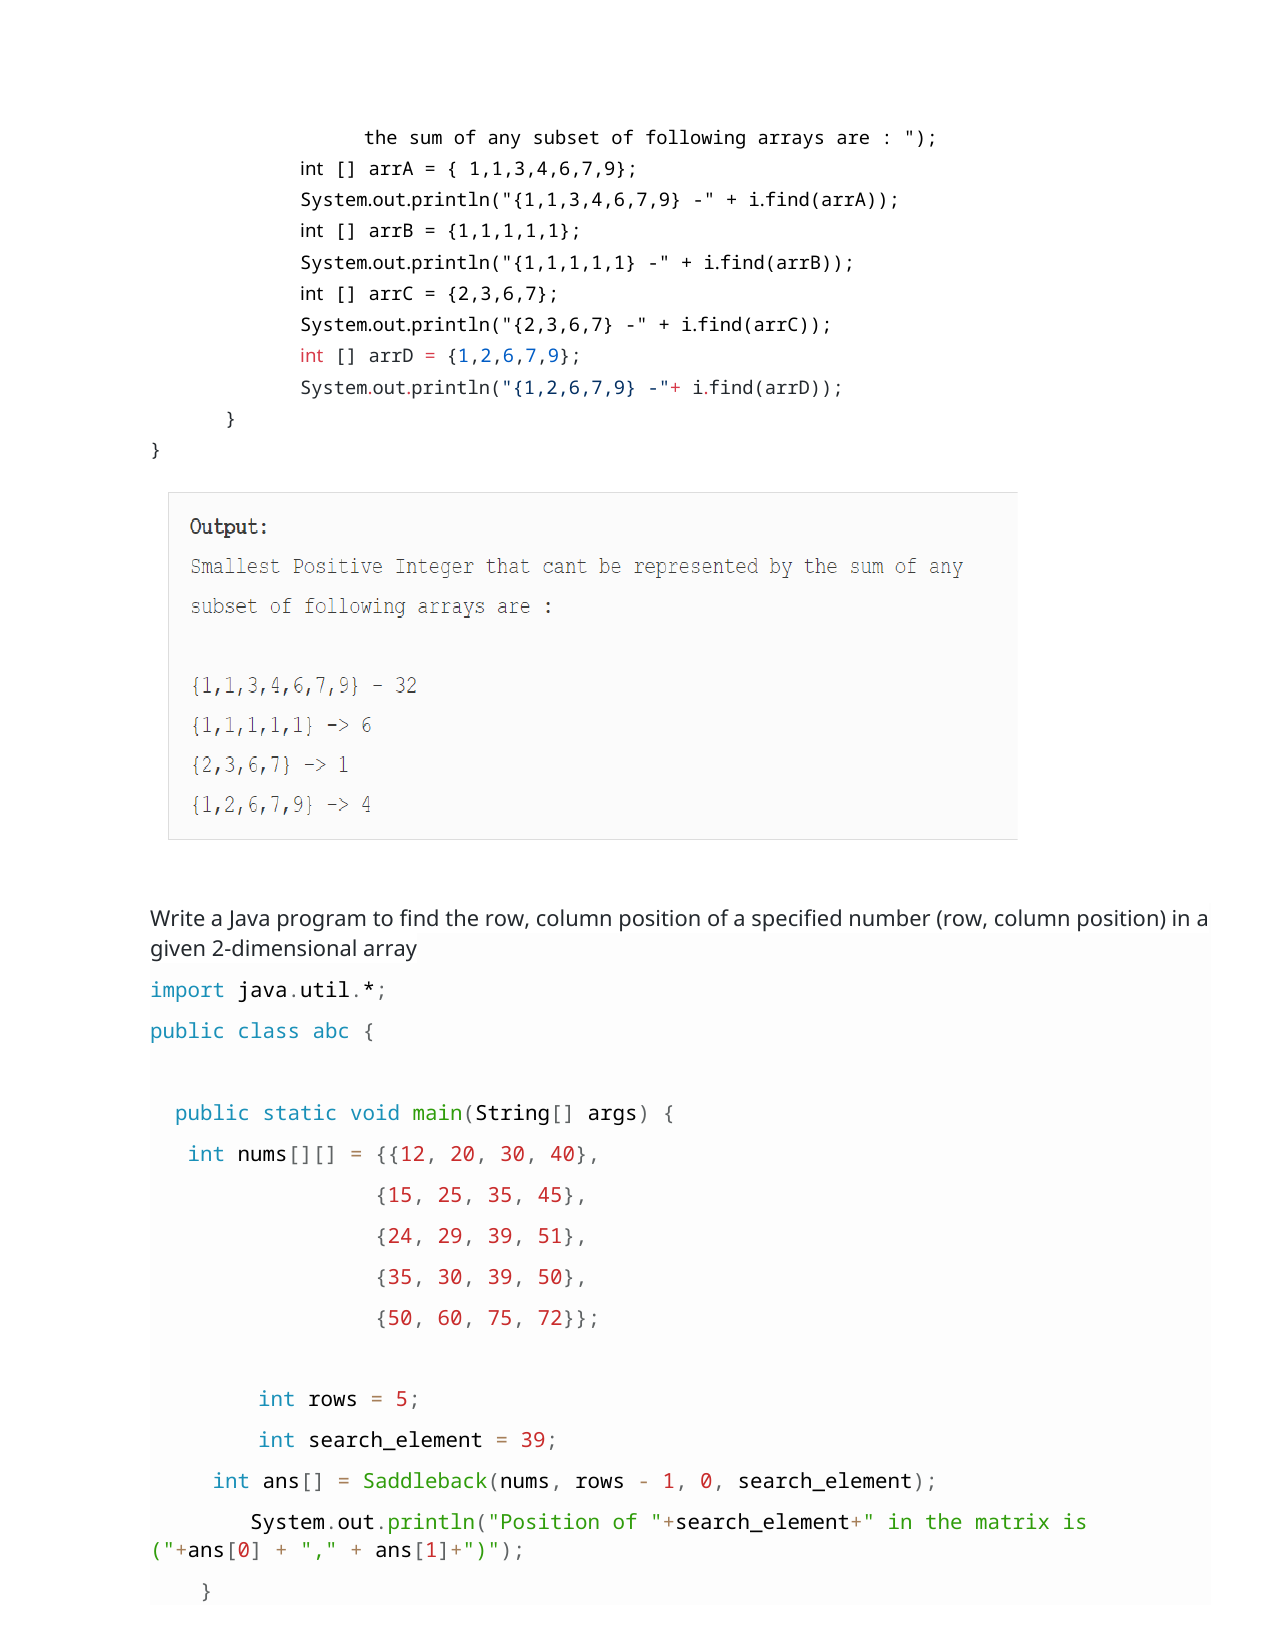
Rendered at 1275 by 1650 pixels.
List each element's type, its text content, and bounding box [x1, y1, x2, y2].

table_cell System.out.println("{2,3,6,7} -" + i.find(arrC)); [150, 306, 1275, 337]
text import java.util.*; [150, 975, 1211, 1004]
text {50, 60, 75, 72}}; [150, 1303, 1211, 1331]
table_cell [150, 118, 1275, 149]
text {24, 29, 39, 51}, [150, 1221, 1211, 1249]
text System.out.println("Position of "+search_element+" in the matrix is ("+ans[0] + "," + ans[1]+")"); [150, 1507, 1211, 1564]
text public static void main(String[] args) { [150, 1098, 1211, 1127]
text int rows = 5; [150, 1384, 1211, 1413]
table_cell } [150, 431, 1275, 462]
table_cell int [] arrC = {2,3,6,7}; [150, 275, 1275, 306]
text public class abc { [150, 1016, 1211, 1045]
text int search_element = 39; [150, 1425, 1211, 1454]
text {35, 30, 39, 50}, [150, 1262, 1211, 1290]
text int ans[] = Saddleback(nums, rows - 1, 0, search_element); [150, 1466, 1211, 1494]
text {15, 25, 35, 45}, [150, 1180, 1211, 1208]
table_cell int [] arrD = {1,2,6,7,9}; [150, 337, 1275, 368]
table_cell System.out.println("{1,1,1,1,1} -" + i.find(arrB)); [150, 243, 1275, 274]
text Write a Java program to find the row, column position of a specified number (row, column position) in a given 2-dimensional array [417, 903, 1211, 963]
table_cell } [150, 400, 1275, 431]
table_cell System.out.println("{1,2,6,7,9} -"+ i.find(arrD)); [150, 368, 1275, 399]
table_cell int [] arrB = {1,1,1,1,1}; [150, 212, 1275, 243]
table_cell System.out.println("{1,1,3,4,6,7,9} -" + i.find(arrA)); [150, 181, 1275, 212]
text } [150, 1576, 1211, 1605]
text int nums[][] = {{12, 20, 30, 40}, [150, 1139, 1211, 1167]
table_cell int [] arrA = { 1,1,3,4,6,7,9}; [150, 150, 1275, 181]
picture [150, 462, 1018, 879]
